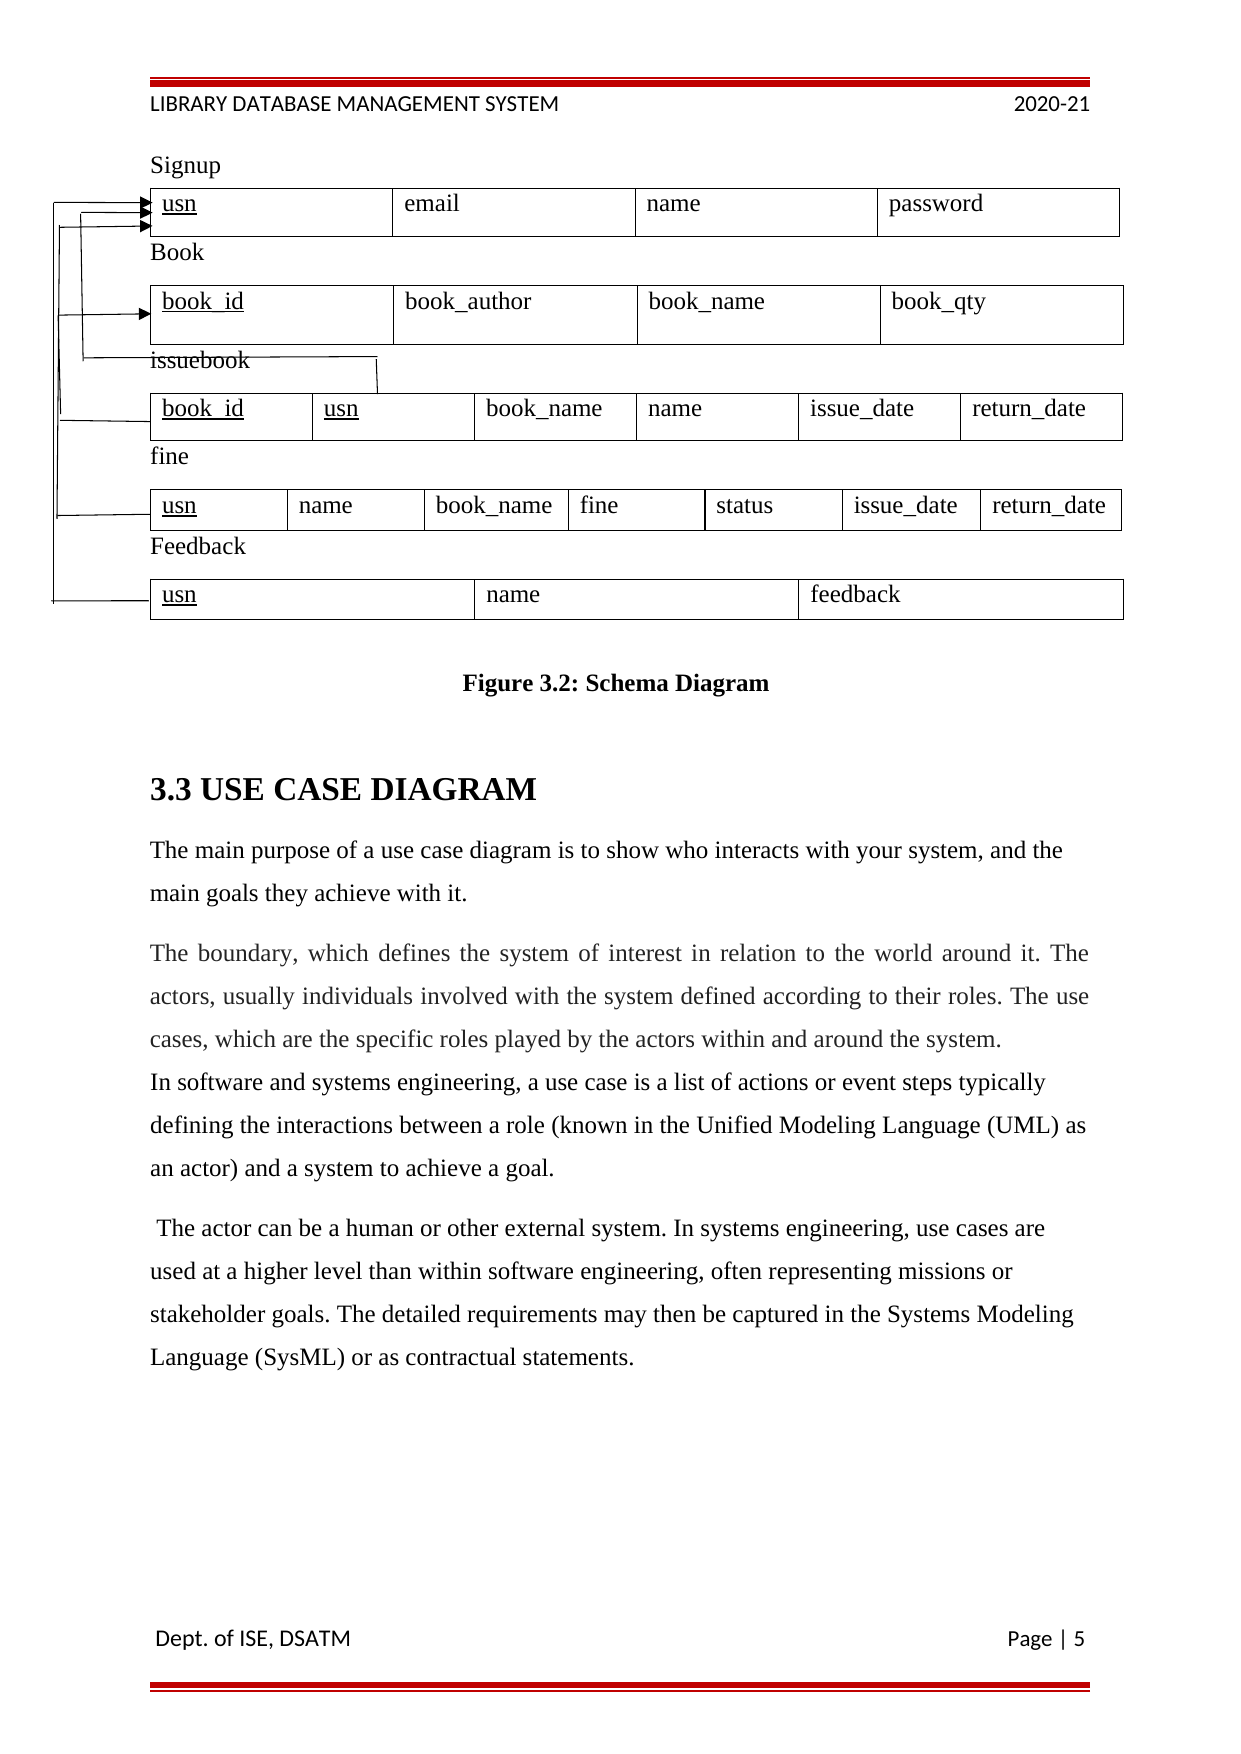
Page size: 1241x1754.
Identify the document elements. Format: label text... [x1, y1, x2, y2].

text The actor can be a human or other external system. In systems engineering, use cases are used at a higher level than within software engineering, often representing missions or stakeholder goals. The detailed requirements may then be captured in the Systems Modeling Language (SysML) or as contractual statements. [150, 1213, 1090, 1371]
table_header email [393, 189, 635, 236]
table_header name [475, 580, 798, 619]
subtitle 3.3 USE CASE DIAGRAM [150, 769, 1090, 807]
table_header issue_date [799, 394, 960, 440]
table_header book_name [425, 490, 568, 530]
table_header usn [151, 490, 287, 530]
table_header return_date [961, 394, 1122, 440]
table_header status [706, 490, 842, 530]
table_header usn [313, 394, 474, 440]
table_header book_name [475, 394, 636, 440]
table_header feedback [799, 580, 1123, 619]
table_header usn [151, 580, 474, 619]
table_header name [288, 490, 424, 530]
text The boundary, which defines the system of interest in relation to the world around it. The actors, usually individuals involved with the system defined according to their roles. The use cases, which are the specific roles played by the actors within and around the system. [149, 938, 1090, 1053]
table_header book_id [151, 286, 393, 344]
text In software and systems engineering, a use case is a list of actions or event steps typically defining the interactions between a role (known in the Unified Modeling Language (UML) as an actor) and a system to achieve a goal. [150, 1067, 1090, 1182]
table_header book_qty [881, 286, 1123, 344]
text Signup [150, 150, 1090, 179]
table_header fine [569, 490, 704, 530]
table_header book_id [151, 394, 312, 440]
table_header book_author [394, 286, 637, 344]
text The main purpose of a use case diagram is to show who interacts with your system, and the main goals they achieve with it. [149, 835, 1083, 907]
table_header name [636, 189, 877, 236]
text Figure 3.2: Schema Diagram [150, 668, 1082, 697]
table_header return_date [981, 490, 1121, 530]
table_header usn [151, 189, 392, 236]
table_header issue_date [843, 490, 980, 530]
text Feedback [150, 531, 1090, 559]
table_header book_name [638, 286, 880, 344]
text issuebook [150, 345, 1090, 373]
text Book [150, 237, 1090, 266]
text fine [150, 441, 1090, 470]
table_header name [637, 394, 798, 440]
table_header password [878, 189, 1119, 236]
